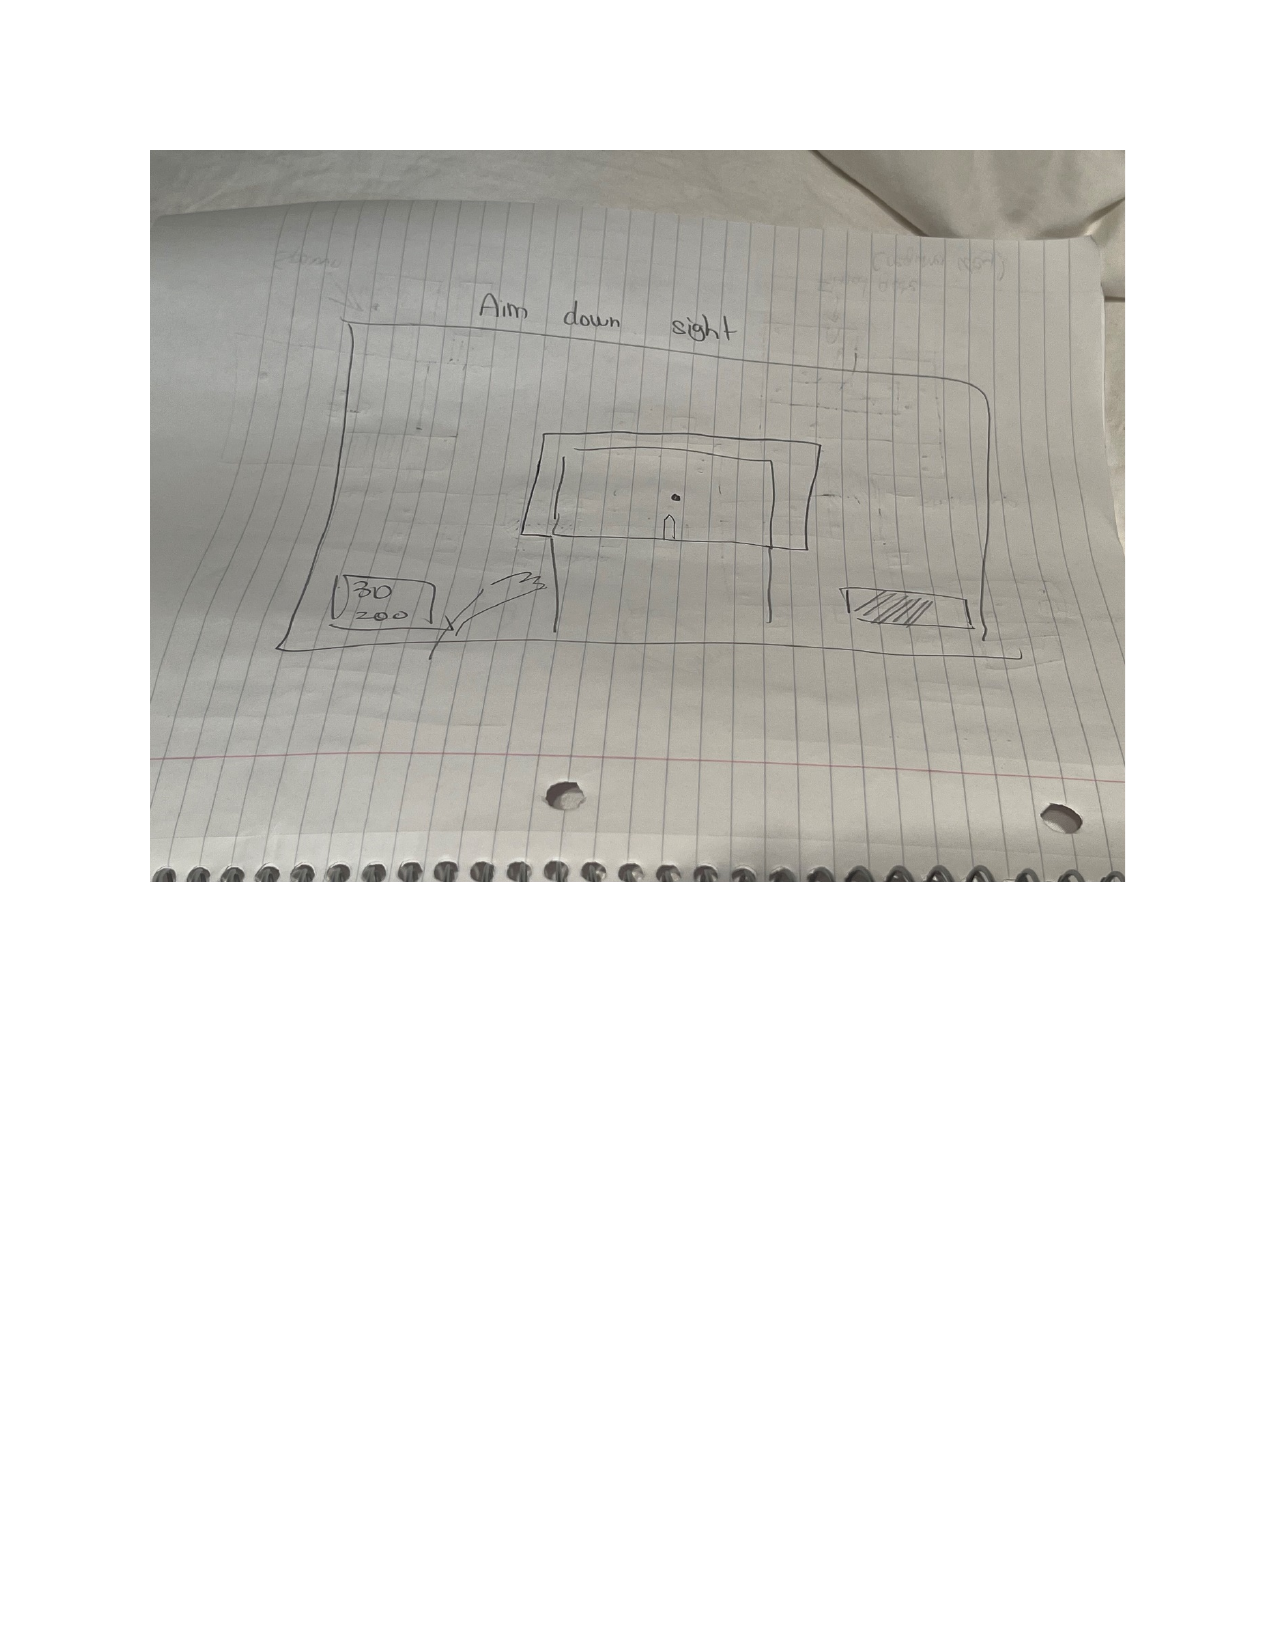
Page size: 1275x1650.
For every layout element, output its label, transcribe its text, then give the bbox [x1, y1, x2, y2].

picture [150, 150, 1125, 882]
